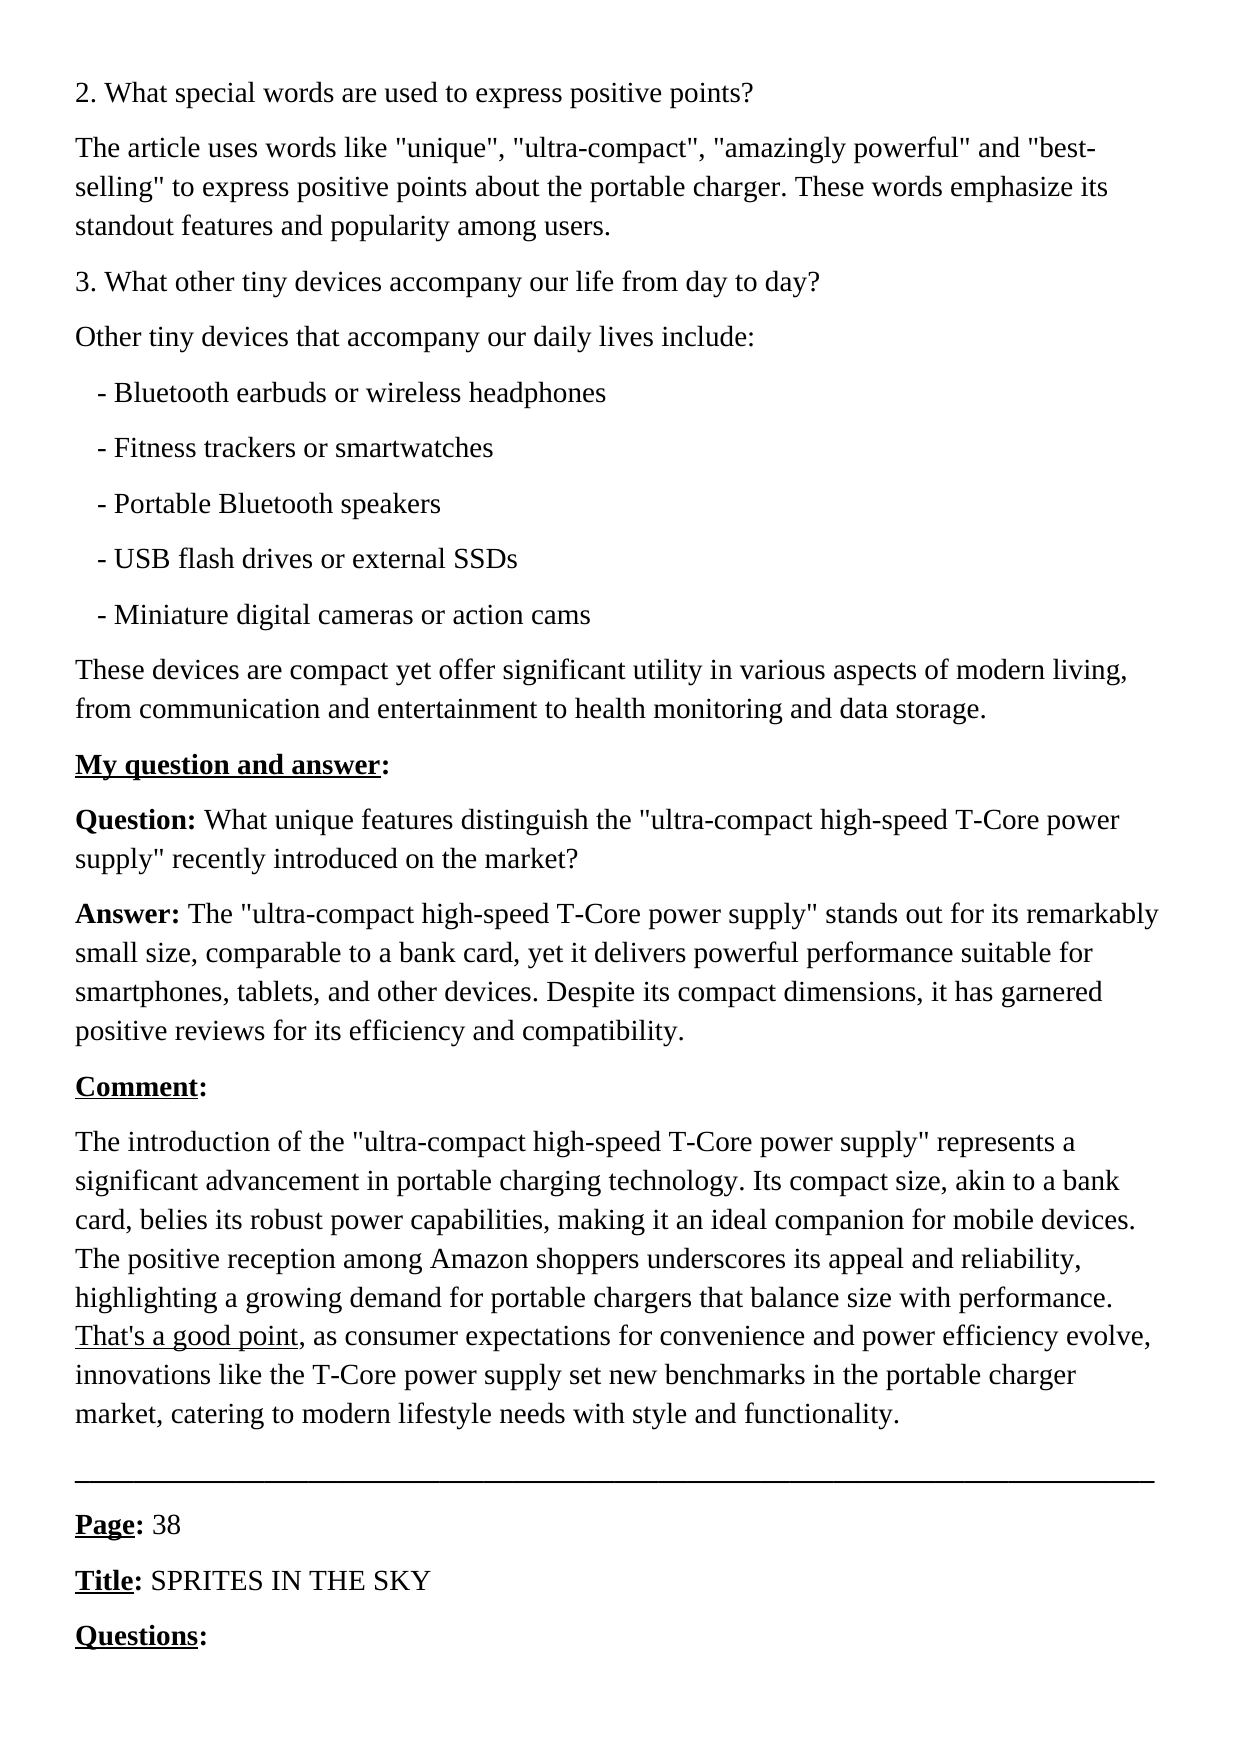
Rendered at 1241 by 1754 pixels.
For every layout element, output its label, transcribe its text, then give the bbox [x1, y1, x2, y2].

text __________________________________________________________________________ [75, 1452, 1165, 1485]
text - Fitness trackers or smartwatches [75, 430, 1165, 464]
text The article uses words like "unique", "ultra-compact", "amazingly powerful" and "best-selling" to express positive points about the portable charger. These words emphasize its standout features and popularity among users. [75, 131, 1165, 242]
text 3. What other tiny devices accompany our life from day to day? [75, 264, 1165, 297]
text Questions: [75, 1618, 1165, 1652]
text - Miniature digital cameras or action cams [75, 597, 1165, 630]
text Question: What unique features distinguish the "ultra-compact high-speed T-Core power supply" recently introduced on the market? [75, 802, 1165, 875]
text Title: SPRITES IN THE SKY [75, 1563, 1165, 1596]
text Other tiny devices that accompany our daily lives include: [75, 319, 1165, 353]
text - Bluetooth earbuds or wireless headphones [75, 375, 1165, 408]
text - Portable Bluetooth speakers [75, 486, 1165, 519]
text 2. What special words are used to express positive points? [75, 75, 1165, 108]
text These devices are compact yet offer significant utility in various aspects of modern living, from communication and entertainment to health monitoring and data storage. [75, 652, 1165, 725]
text Comment: [75, 1069, 1165, 1102]
text Answer: The "ultra-compact high-speed T-Core power supply" stands out for its remarkably small size, comparable to a bank card, yet it delivers powerful performance suitable for smartphones, tablets, and other devices. Despite its compact dimensions, it has garnered positive reviews for its efficiency and compatibility. [75, 897, 1165, 1047]
text Page: 38 [75, 1507, 1165, 1541]
text - USB flash drives or external SSDs [75, 541, 1165, 575]
text My question and answer: [75, 747, 1165, 780]
text The introduction of the "ultra-compact high-speed T-Core power supply" represents a significant advancement in portable charging technology. Its compact size, akin to a bank card, belies its robust power capabilities, making it an ideal companion for mobile devices. The positive reception among Amazon shoppers underscores its appeal and reliability, highlighting a growing demand for portable chargers that balance size with performance. That's a good point, as consumer expectations for convenience and power efficiency evolve, innovations like the T-Core power supply set new benchmarks in the portable charger market, catering to modern lifestyle needs with style and functionality. [75, 1124, 1165, 1430]
